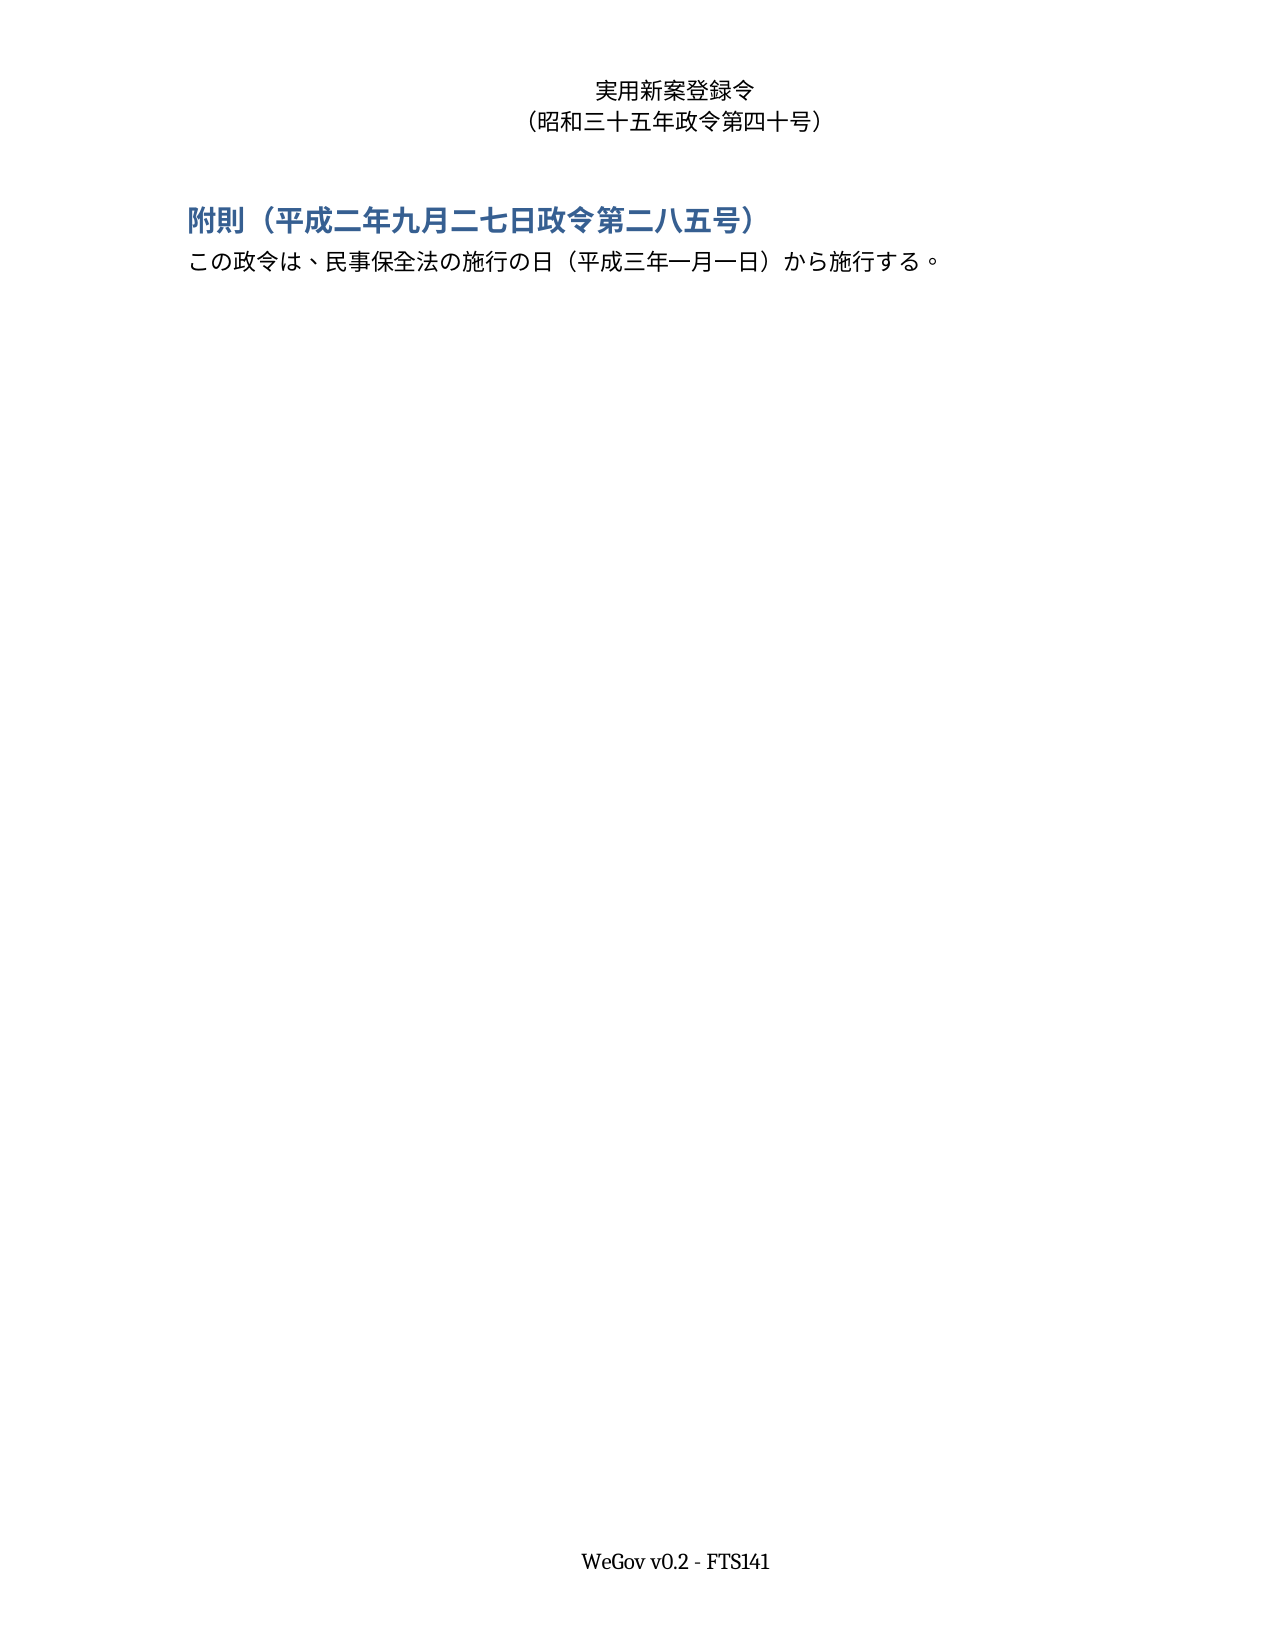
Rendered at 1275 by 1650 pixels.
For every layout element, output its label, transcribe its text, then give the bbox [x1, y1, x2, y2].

subtitle 附則（平成二年九月二七日政令第二八五号） [187, 200, 1087, 240]
text この政令は、民事保全法の施行の日（平成三年一月一日）から施行する。 [187, 246, 1087, 277]
